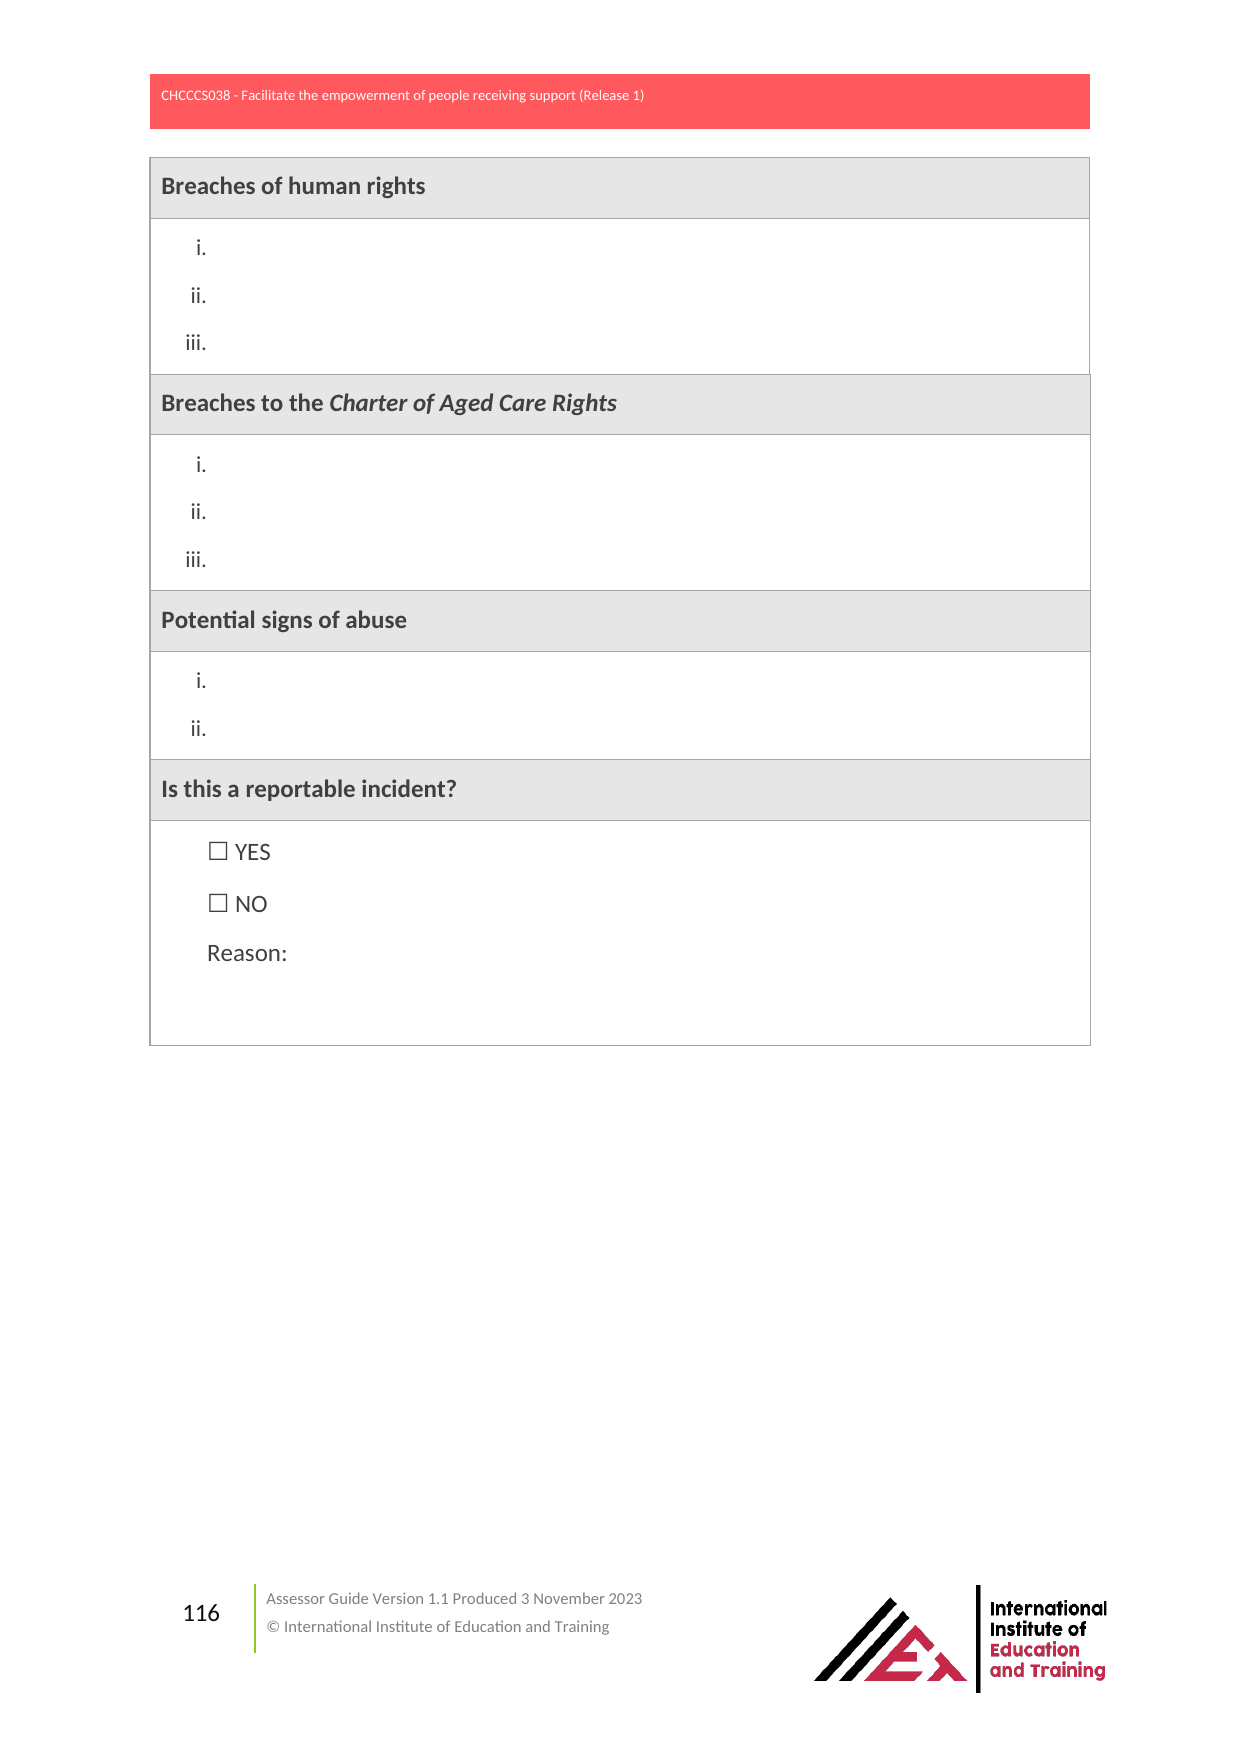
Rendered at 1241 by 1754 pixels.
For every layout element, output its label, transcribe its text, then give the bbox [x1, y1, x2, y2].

table_header Breaches of human rights [151, 158, 1089, 218]
table_cell [151, 219, 1089, 373]
table_cell YES NO Reason: [151, 821, 1090, 1045]
table_cell Breaches to the Charter of Aged Care Rights [151, 375, 1090, 434]
table_cell Is this a reportable incident? [151, 760, 1090, 820]
table_cell [151, 435, 1090, 590]
picture [813, 1585, 1107, 1693]
table_cell Potential signs of abuse [151, 591, 1090, 651]
table_cell [151, 652, 1090, 759]
